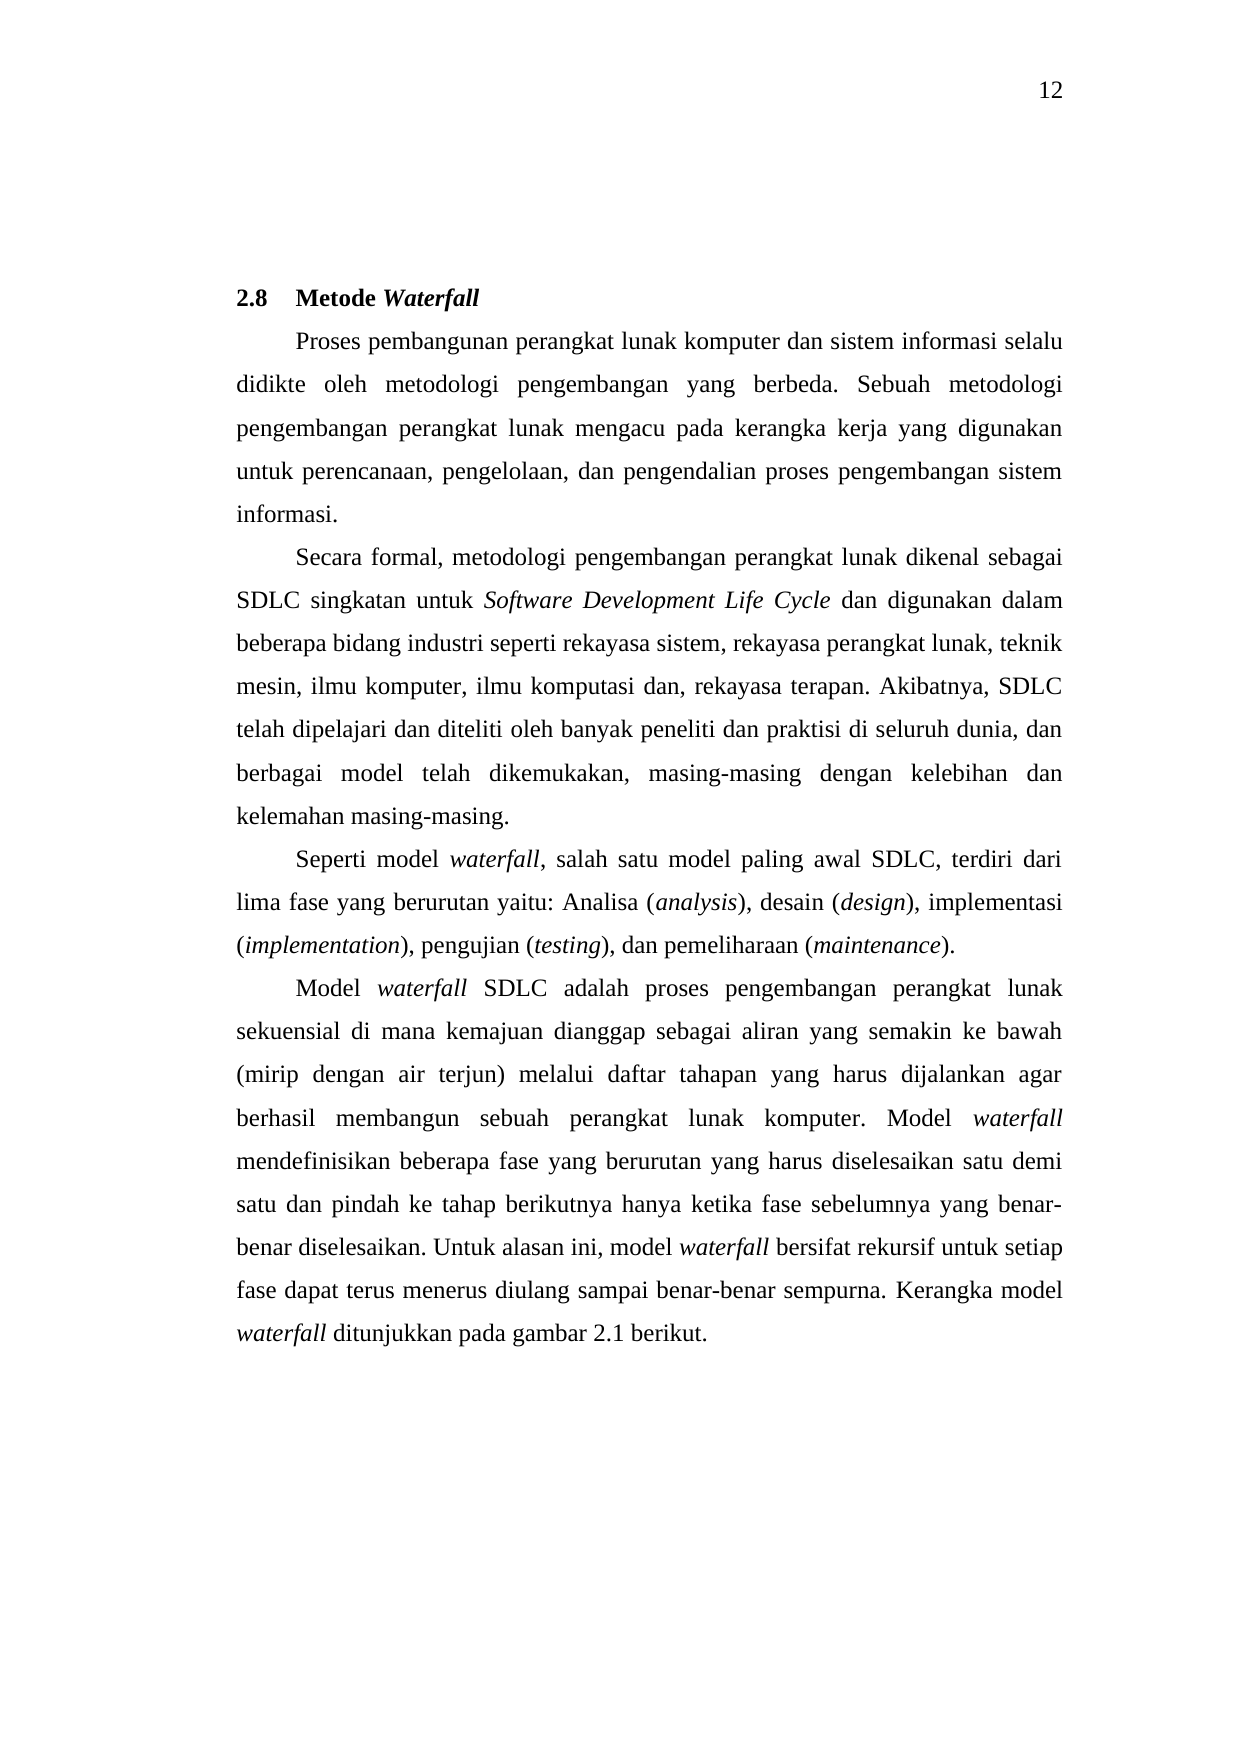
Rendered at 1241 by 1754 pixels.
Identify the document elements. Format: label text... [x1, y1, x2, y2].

text Proses pembangunan perangkat lunak komputer dan sistem informasi selalu didikte oleh metodologi pengembangan yang berbeda. Sebuah metodologi pengembangan perangkat lunak mengacu pada kerangka kerja yang digunakan untuk perencanaan, pengelolaan, dan pengendalian proses pengembangan sistem informasi. [236, 326, 1063, 528]
text Model waterfall SDLC adalah proses pengembangan perangkat lunak sekuensial di mana kemajuan dianggap sebagai aliran yang semakin ke bawah (mirip dengan air terjun) melalui daftar tahapan yang harus dijalankan agar berhasil membangun sebuah perangkat lunak komputer. Model waterfall mendefinisikan beberapa fase yang berurutan yang harus diselesaikan satu demi satu dan pindah ke tahap berikutnya hanya ketika fase sebelumnya yang benar-benar diselesaikan. Untuk alasan ini, model waterfall bersifat rekursif untuk setiap fase dapat terus menerus diulang sampai benar-benar sempurna. Kerangka model waterfall ditunjukkan pada gambar 2.1 berikut. [236, 973, 1063, 1347]
text Seperti model waterfall, salah satu model paling awal SDLC, terdiri dari lima fase yang berurutan yaitu: Analisa (analysis), desain (design), implementasi (implementation), pengujian (testing), dan pemeliharaan (maintenance). [236, 844, 1063, 959]
list Metode Waterfall [236, 283, 1063, 312]
text Secara formal, metodologi pengembangan perangkat lunak dikenal sebagai SDLC singkatan untuk Software Development Life Cycle dan digunakan dalam beberapa bidang industri seperti rekayasa sistem, rekayasa perangkat lunak, teknik mesin, ilmu komputer, ilmu komputasi dan, rekayasa terapan. Akibatnya, SDLC telah dipelajari dan diteliti oleh banyak peneliti dan praktisi di seluruh dunia, dan berbagai model telah dikemukakan, masing-masing dengan kelebihan dan kelemahan masing-masing. [236, 542, 1063, 829]
